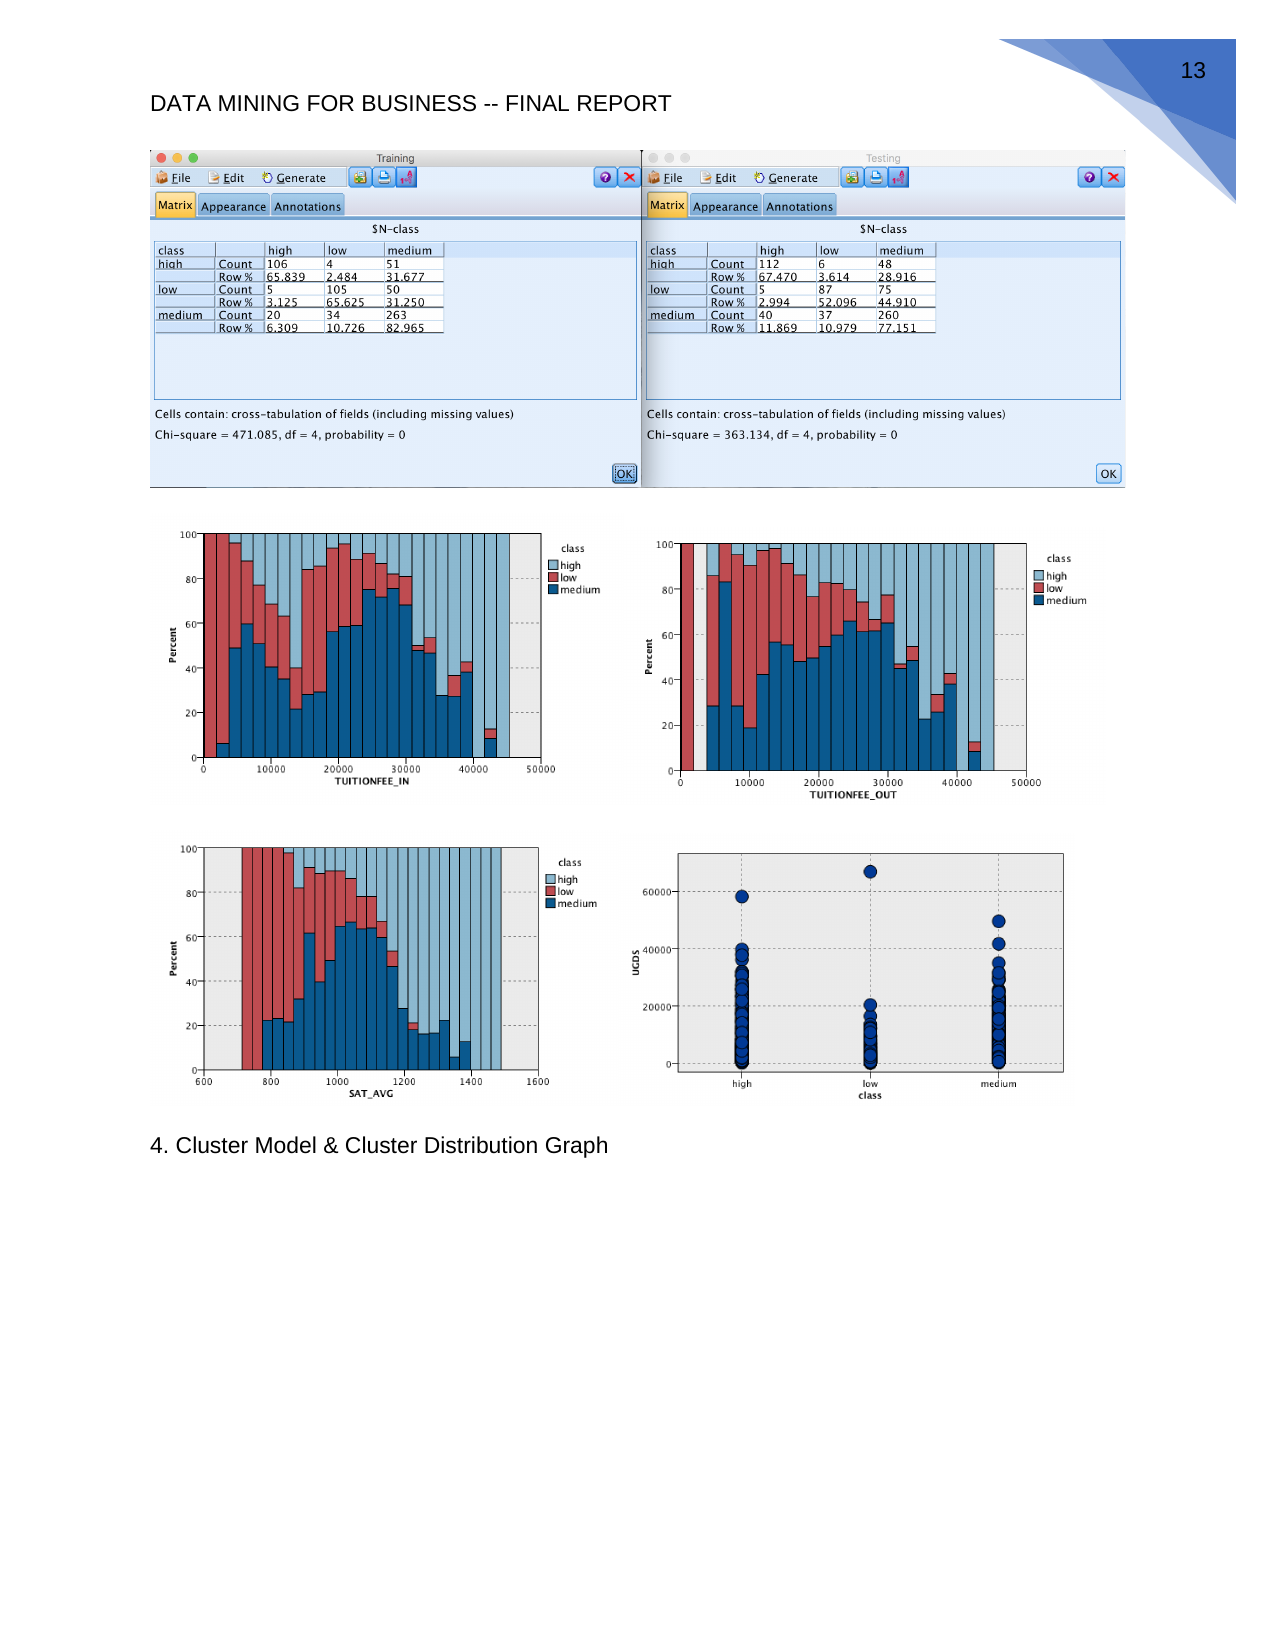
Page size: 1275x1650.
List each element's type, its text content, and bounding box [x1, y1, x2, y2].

picture [150, 39, 1236, 488]
picture [150, 830, 1075, 1106]
picture [150, 513, 1107, 805]
text 4. Cluster Model & Cluster Distribution Graph [150, 1132, 1125, 1158]
